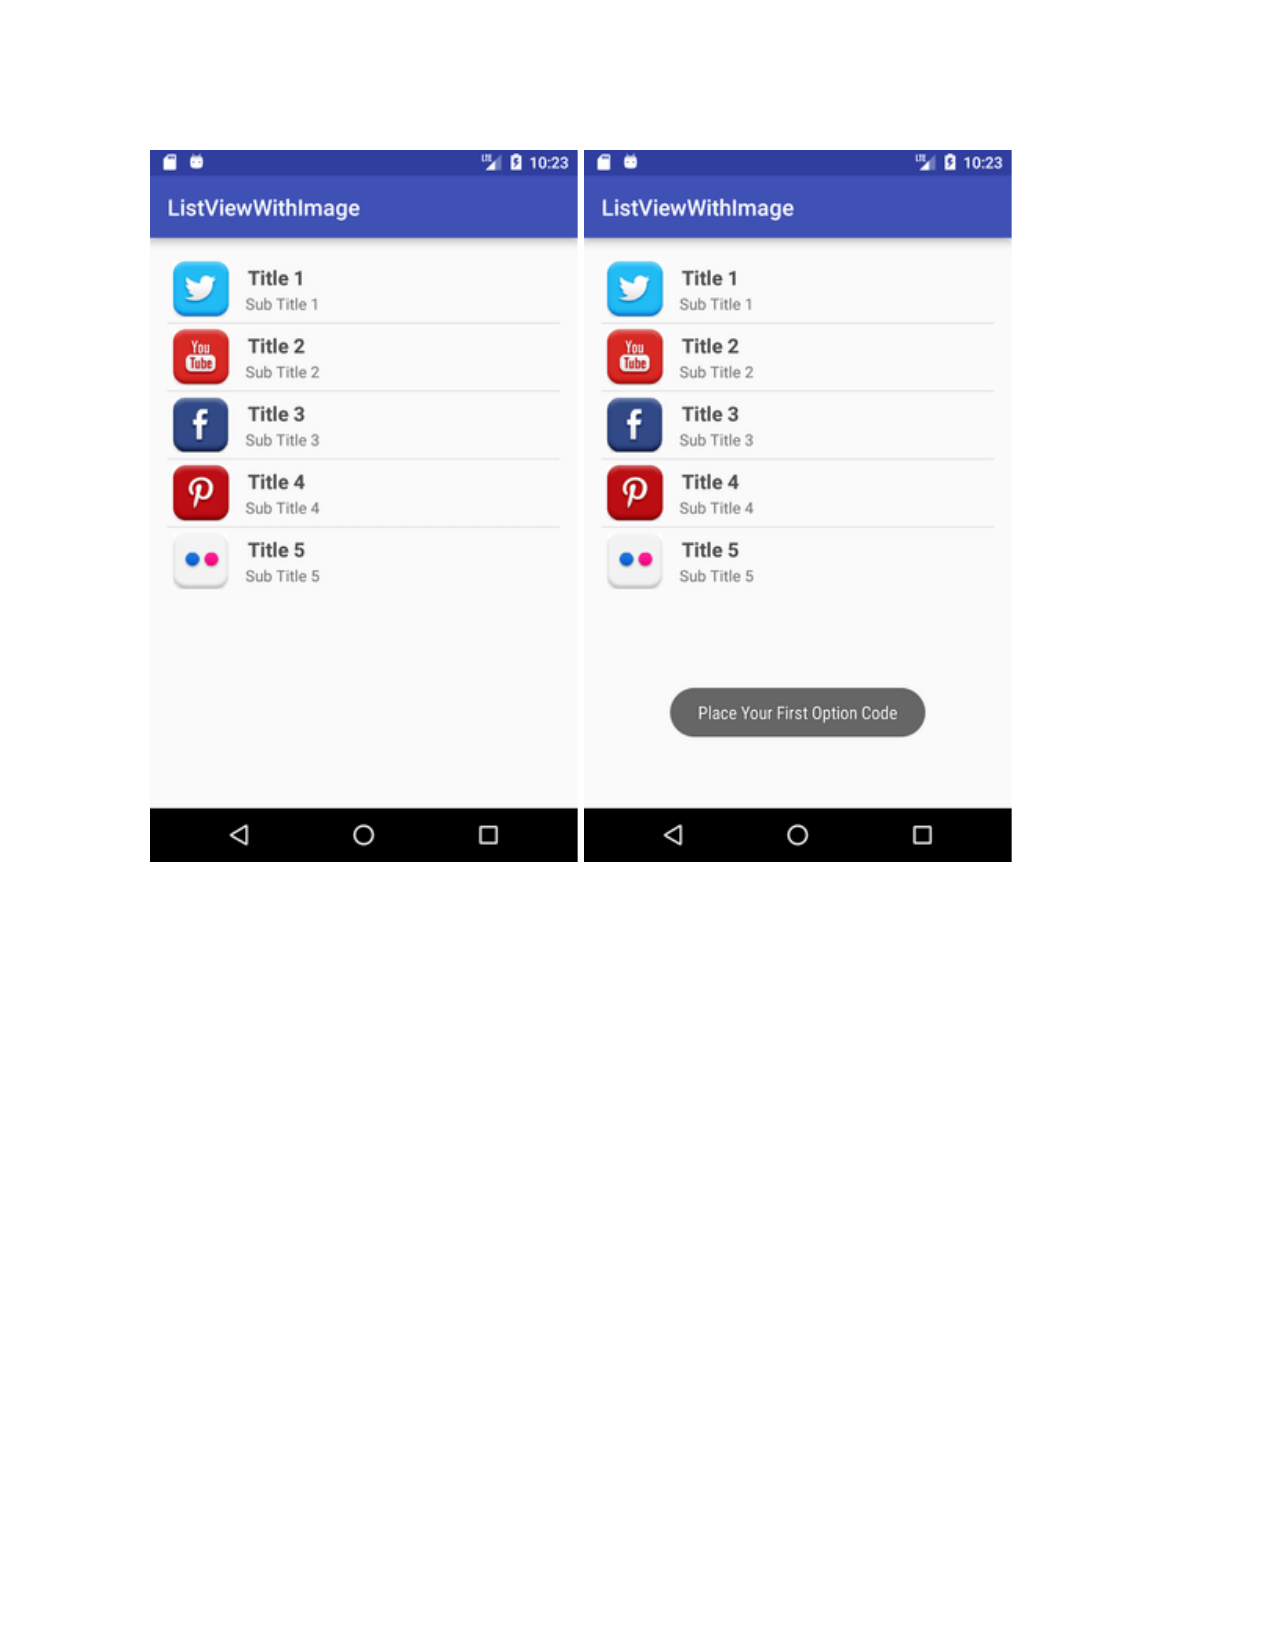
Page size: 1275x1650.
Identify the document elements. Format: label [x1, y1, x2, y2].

picture [584, 150, 1012, 862]
picture [150, 150, 578, 862]
